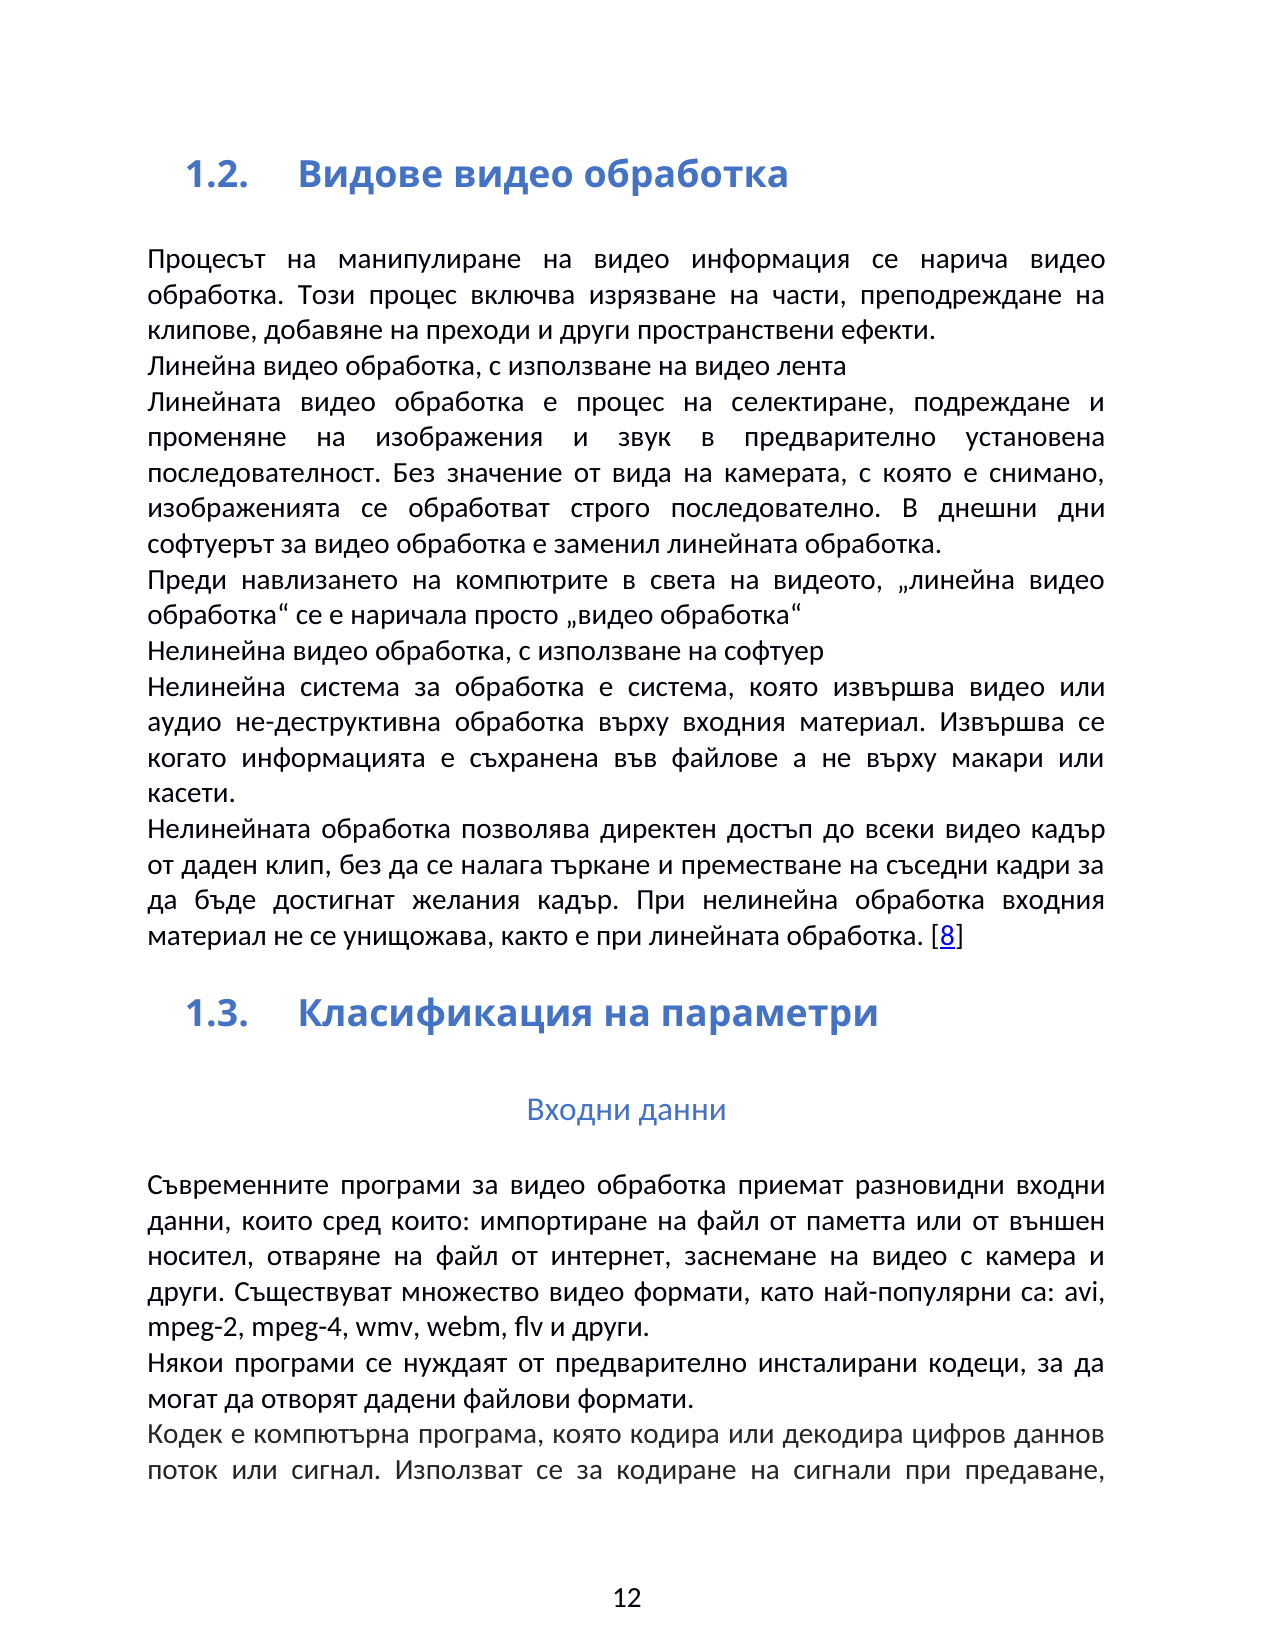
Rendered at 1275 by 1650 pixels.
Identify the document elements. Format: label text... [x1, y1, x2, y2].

text Нелинейна видео обработка, с използване на софтуер [147, 632, 1106, 668]
subtitle Входни данни [147, 1088, 1106, 1128]
text Линейна видео обработка, с използване на видео лента [147, 347, 1106, 383]
text Процесът на манипулиране на видео информация се нарича видео обработка. Този процес включва изрязване на части, преподреждане на клипове, добавяне на преходи и други пространствени ефекти. [147, 240, 1106, 347]
subtitle Видове видео обработка [184, 147, 1106, 198]
subtitle Класификация на параметри [184, 986, 1106, 1037]
text Някои програми се нуждаят от предварително инсталирани кодеци, за да могат да отворят дадени файлови формати. [147, 1344, 1106, 1415]
text Преди навлизането на компютрите в света на видеото, „линейна видео обработка“ се е наричала просто „видео обработка“ [147, 561, 1106, 632]
text Нелинейната обработка позволява директен достъп до всеки видео кадър от даден клип, без да се налага търкане и преместване на съседни кадри за да бъде достигнат желания кадър. При нелинейна обработка входния материал не се унищожава, както е при линейната обработка. [8] [147, 810, 1106, 953]
text Съвременните програми за видео обработка приемат разновидни входни данни, които сред които: импортиране на файл от паметта или от външен носител, отваряне на файл от интернет, заснемане на видео с камера и други. Съществуват множество видео формати, като най-популярни са: avi, mpeg-2, mpeg-4, wmv, webm, flv и други. [147, 1166, 1106, 1344]
text Нелинейна система за обработка е система, която извършва видео или аудио не-деструктивна обработка върху входния материал. Извършва се когато информацията е съхранена във файлове а не върху макари или касети. [147, 668, 1106, 810]
